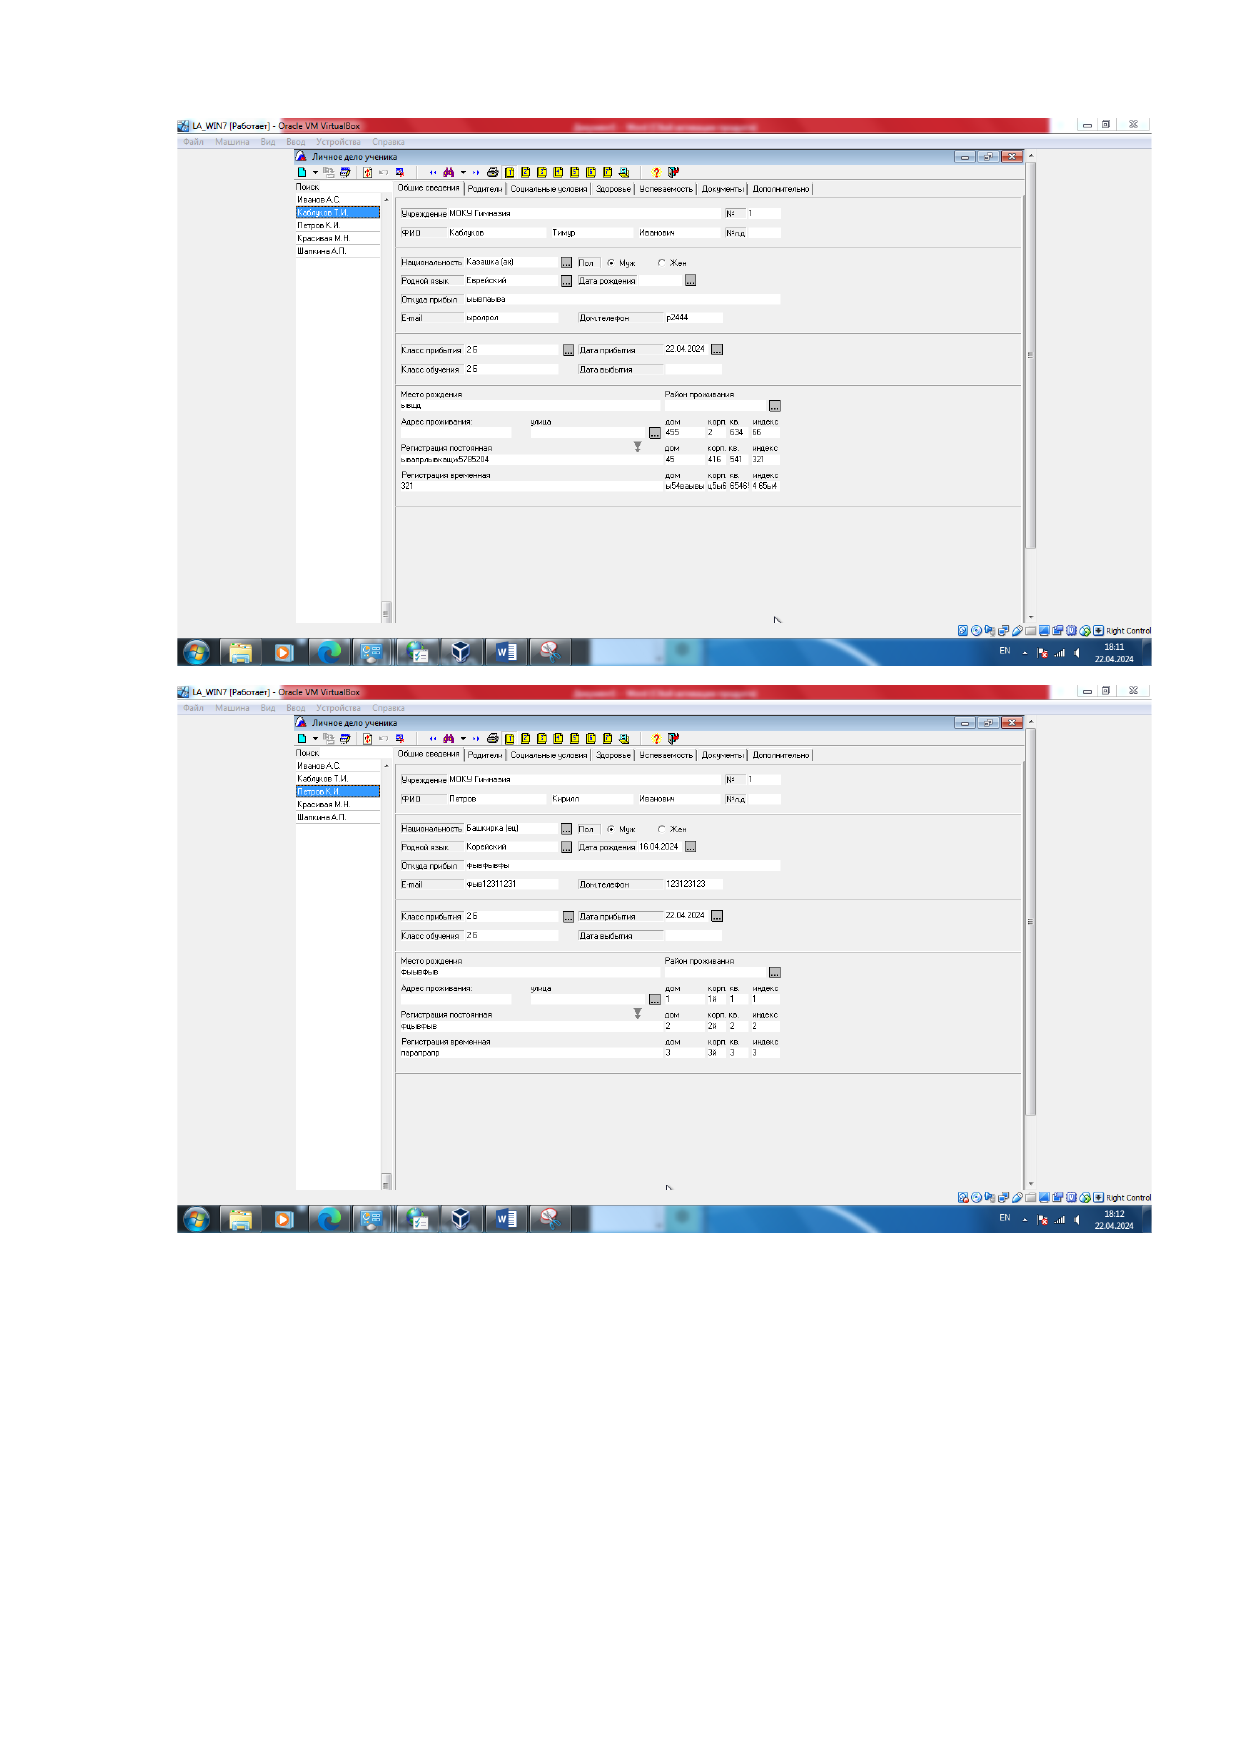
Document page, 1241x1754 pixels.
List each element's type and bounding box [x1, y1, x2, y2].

picture [177, 685, 1152, 1233]
picture [177, 118, 1152, 666]
